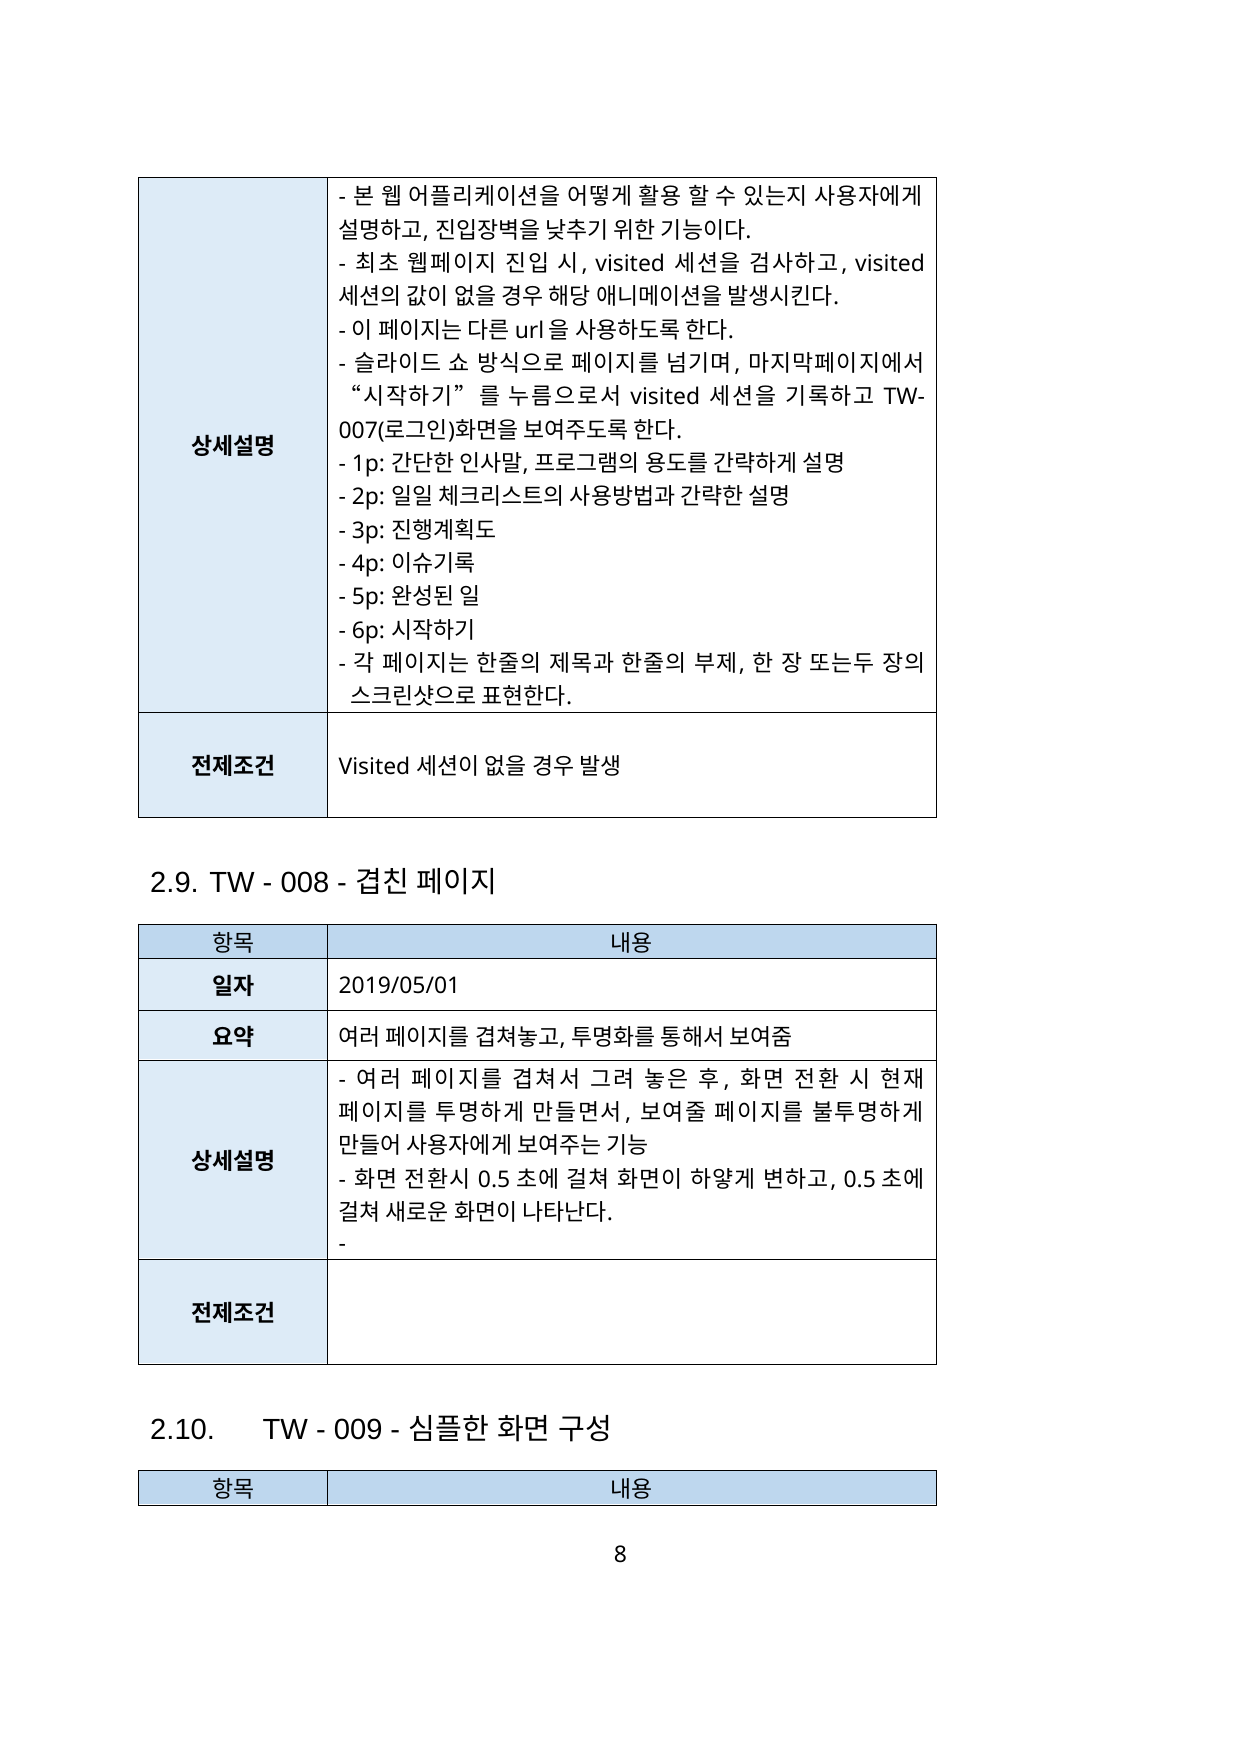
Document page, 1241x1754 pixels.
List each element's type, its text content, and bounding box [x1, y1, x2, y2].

table_cell - 본 웹 어플리케이션을 어떻게 활용 할 수 있는지 사용자에게 설명하고, 진입장벽을 낮추기 위한 기능이다. - 최초 웹페이지 진입 시, visited 세션을 검사하고, visited 세션의 값이 없을 경우 해당 애니메이션을 발생시킨다. - 이 페이지는 다른 url을 사용하도록 한다. - 슬라이드 쇼 방식으로 페이지를 넘기며, 마지막페이지에서 “시작하기”를 누름으로서 visited 세션을 기록하고 TW-007(로그인)화면을 보여주도록 한다. - 1p: 간단한 인사말, 프로그램의 용도를 간략하게 설명 - 2p: 일일 체크리스트의 사용방법과 간략한 설명 - 3p: 진행계획도 - 4p: 이슈기록 - 5p: 완성된 일 - 6p: 시작하기 - 각 페이지는 한줄의 제목과 한줄의 부제, 한 장 또는두 장의 스크린샷으로 표현한다. [328, 178, 936, 712]
table_cell 여러 페이지를 겹쳐놓고, 투명화를 통해서 보여줌 [328, 1011, 936, 1059]
table_cell 2019/05/01 [328, 959, 936, 1010]
table_cell 전제조건 [139, 713, 327, 817]
table_cell 상세설명 [139, 1061, 327, 1258]
table_header 항목 [139, 925, 327, 958]
subtitle TW - 008 - 겹친 페이지 [150, 865, 1090, 898]
table_cell [328, 1260, 936, 1363]
table_cell - 여러 페이지를 겹쳐서 그려 놓은 후, 화면 전환 시 현재 페이지를 투명하게 만들면서, 보여줄 페이지를 불투명하게 만들어 사용자에게 보여주는 기능 - 화면 전환시 0.5초에 걸쳐 화면이 하얗게 변하고, 0.5초에 걸쳐 새로운 화면이 나타난다. - [328, 1061, 936, 1258]
table_header 내용 [328, 925, 936, 958]
subtitle TW - 009 - 심플한 화면 구성 [150, 1412, 1090, 1445]
table_cell Visited 세션이 없을 경우 발생 [328, 713, 936, 817]
table_cell 전제조건 [139, 1260, 327, 1363]
table_cell 상세설명 [139, 178, 327, 712]
table_cell 일자 [139, 959, 327, 1010]
table_header 내용 [328, 1471, 936, 1504]
table_header 항목 [139, 1471, 327, 1504]
table_cell 요약 [139, 1011, 327, 1059]
